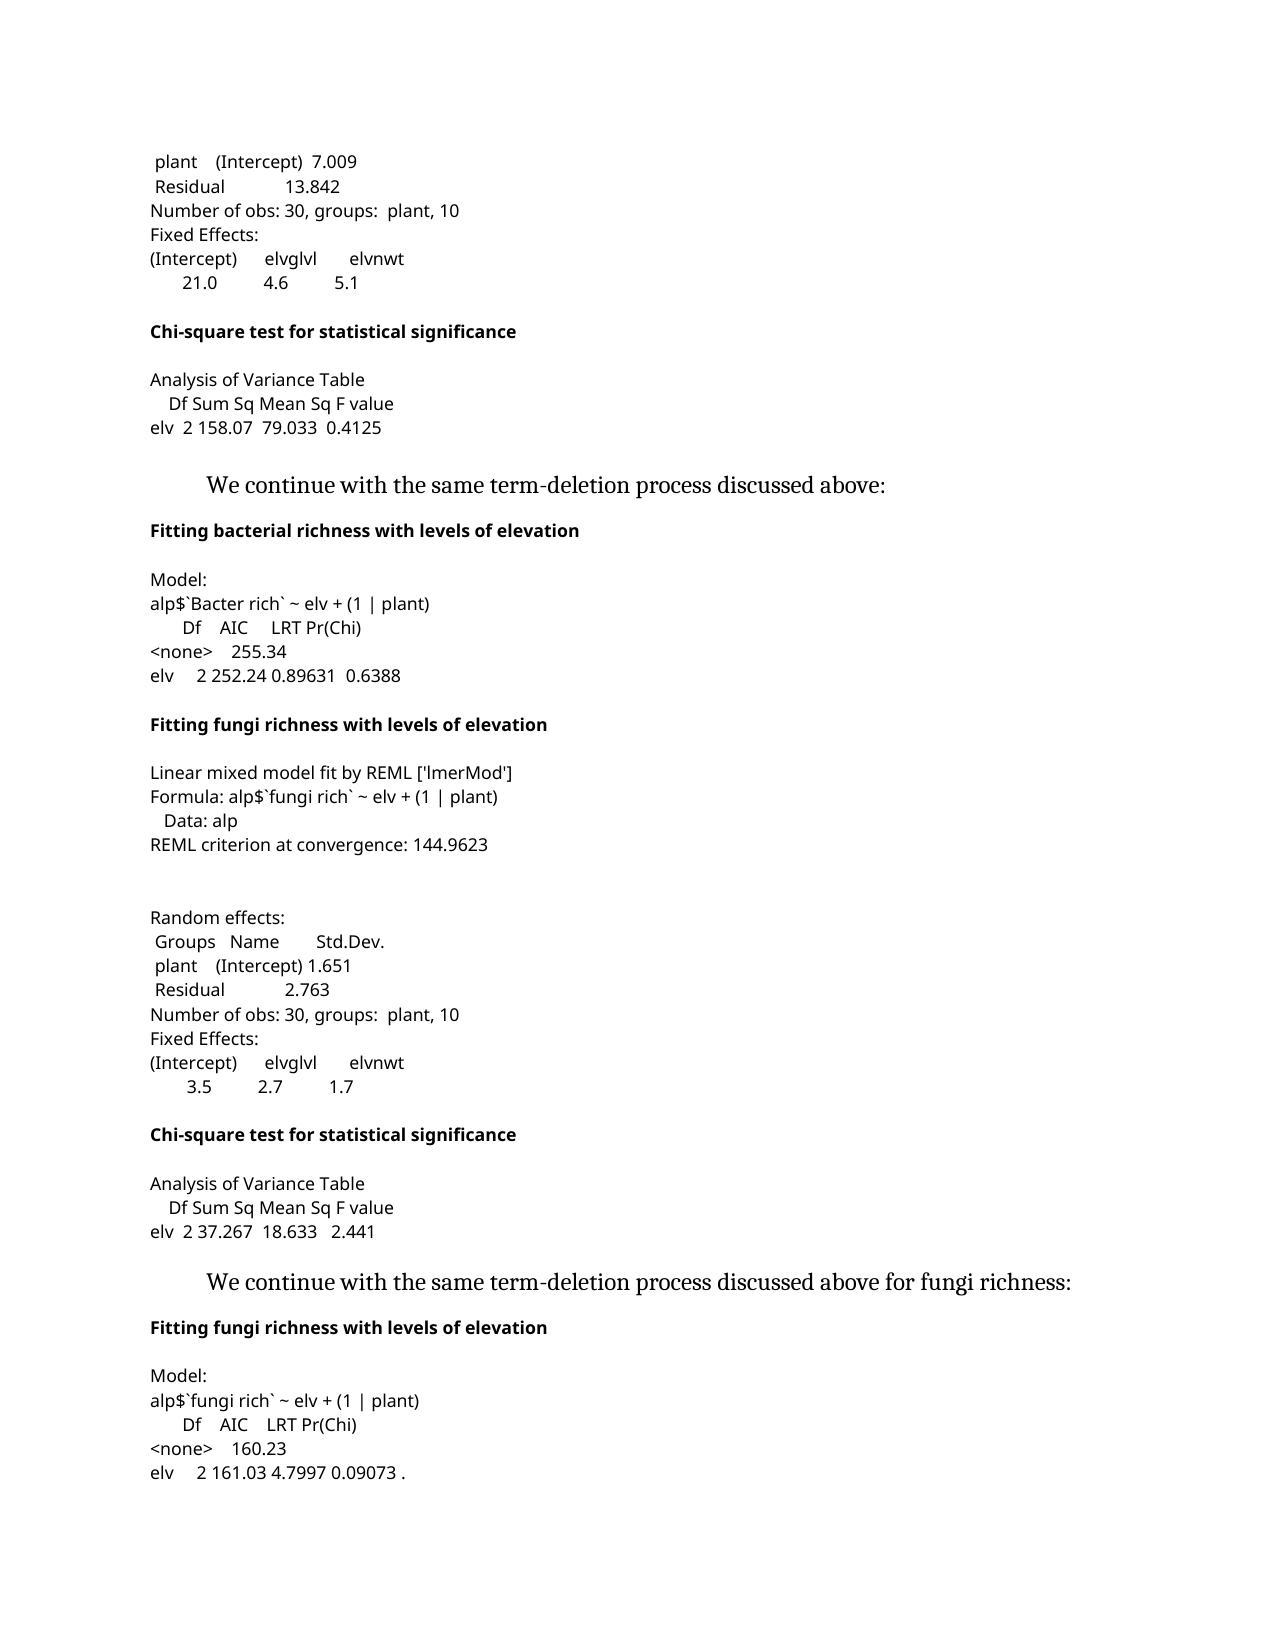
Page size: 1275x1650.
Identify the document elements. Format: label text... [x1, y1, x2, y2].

text Analysis of Variance Table [150, 367, 1125, 392]
text plant (Intercept) 1.651 [150, 954, 1125, 978]
text 21.0 4.6 5.1 [150, 271, 1125, 295]
list We continue with the same term-deletion process discussed above: [159, 471, 1125, 500]
text Residual 2.763 [150, 978, 1125, 1002]
text elv 2 158.07 79.033 0.4125 [150, 416, 1125, 440]
text Data: alp [150, 809, 1125, 833]
text alp$`Bacter rich` ~ elv + (1 | plant) [150, 591, 1125, 615]
text REML criterion at convergence: 144.9623 [150, 833, 1125, 857]
text Fixed Effects: [150, 1026, 1125, 1050]
text <none> 160.23 [150, 1436, 1125, 1461]
text Model: [150, 567, 1125, 591]
text Random effects: [150, 905, 1125, 929]
text Df Sum Sq Mean Sq F value [150, 1195, 1125, 1219]
text <none> 255.34 [150, 639, 1125, 664]
text elv 2 252.24 0.89631 0.6388 [150, 664, 1125, 688]
text Df AIC LRT Pr(Chi) [150, 615, 1125, 639]
text Model: [150, 1364, 1125, 1388]
text (Intercept) elvglvl elvnwt [150, 1050, 1125, 1074]
list We continue with the same term-deletion process discussed above for fungi richness: [159, 1268, 1125, 1297]
text Number of obs: 30, groups: plant, 10 [150, 198, 1125, 222]
text elv 2 161.03 4.7997 0.09073 . [150, 1461, 1125, 1485]
text (Intercept) elvglvl elvnwt [150, 247, 1125, 271]
text Analysis of Variance Table [150, 1171, 1125, 1195]
text alp$`fungi rich` ~ elv + (1 | plant) [150, 1388, 1125, 1412]
text Groups Name Std.Dev. [150, 929, 1125, 954]
text Formula: alp$`fungi rich` ~ elv + (1 | plant) [150, 784, 1125, 809]
text Fitting fungi richness with levels of elevation [150, 712, 1125, 736]
text elv 2 37.267 18.633 2.441 [150, 1219, 1125, 1244]
text 3.5 2.7 1.7 [150, 1074, 1125, 1099]
text Chi-square test for statistical significance [150, 1123, 1125, 1147]
text Number of obs: 30, groups: plant, 10 [150, 1002, 1125, 1026]
text Fixed Effects: [150, 222, 1125, 247]
text Chi-square test for statistical significance [150, 319, 1125, 343]
text Linear mixed model fit by REML ['lmerMod'] [150, 760, 1125, 784]
text Fitting fungi richness with levels of elevation [150, 1316, 1125, 1340]
text Df Sum Sq Mean Sq F value [150, 392, 1125, 416]
text Df AIC LRT Pr(Chi) [150, 1412, 1125, 1436]
text plant (Intercept) 7.009 [150, 150, 1125, 174]
text Residual 13.842 [150, 174, 1125, 198]
text Fitting bacterial richness with levels of elevation [150, 519, 1125, 543]
